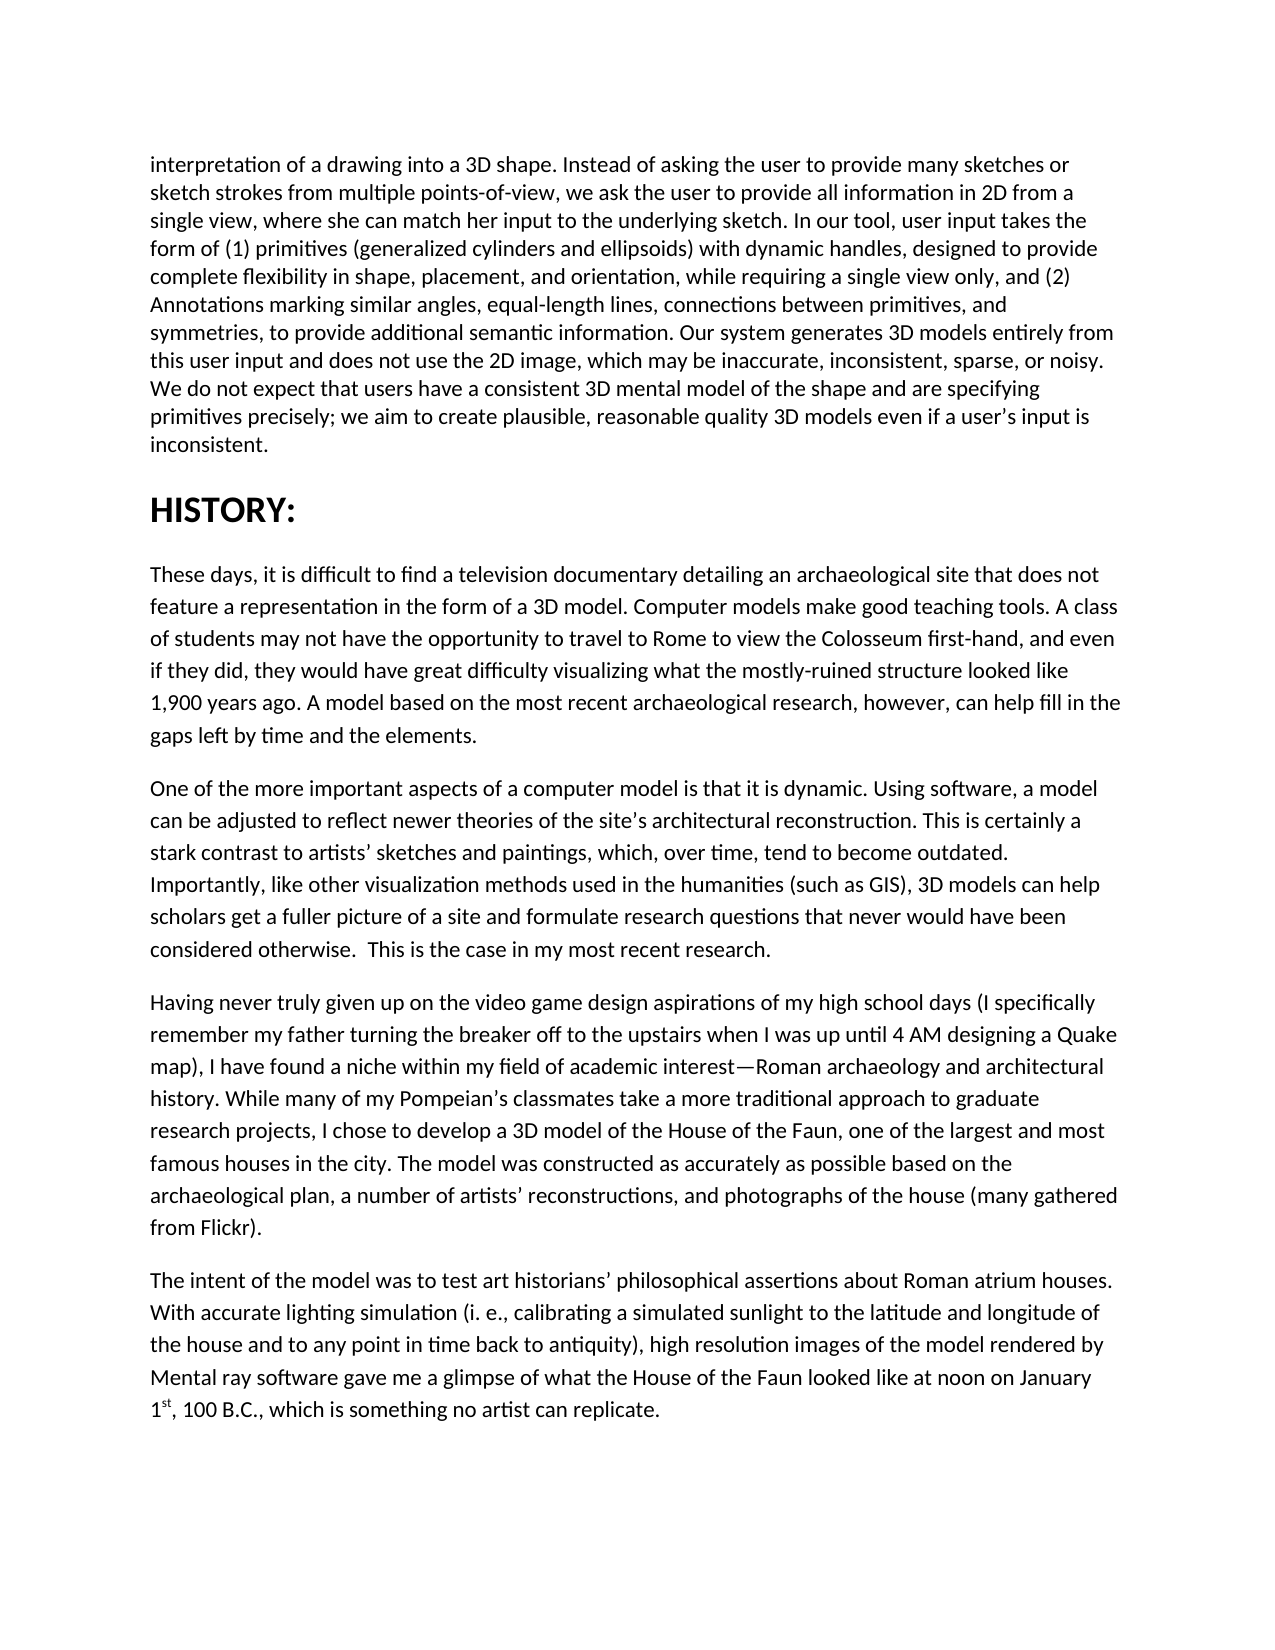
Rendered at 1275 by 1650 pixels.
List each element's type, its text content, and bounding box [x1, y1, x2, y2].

text These days, it is difficult to find a television documentary detailing an archaeological site that does not feature a representation in the form of a 3D model. Computer models make good teaching tools. A class of students may not have the opportunity to travel to Rome to view the Colosseum first-hand, and even if they did, they would have great difficulty visualizing what the mostly-ruined structure looked like 1,900 years ago. A model based on the most recent archaeological research, however, can help fill in the gaps left by time and the elements. [150, 560, 1125, 749]
text HISTORY: [150, 486, 1125, 532]
text The intent of the model was to test art historians’ philosophical assertions about Roman atrium houses. With accurate lighting simulation (i. e., calibrating a simulated sunlight to the latitude and longitude of the house and to any point in time back to antiquity), high resolution images of the model rendered by Mental ray software gave me a glimpse of what the House of the Faun looked like at noon on January 1st, 100 B.C., which is something no artist can replicate. [150, 1266, 1125, 1423]
text Having never truly given up on the video game design aspirations of my high school days (I specifically remember my father turning the breaker off to the upstairs when I was up until 4 AM designing a Quake map), I have found a niche within my field of academic interest—Roman archaeology and architectural history. While many of my Pompeian’s classmates take a more traditional approach to graduate research projects, I chose to develop a 3D model of the House of the Faun, one of the largest and most famous houses in the city. The model was constructed as accurately as possible based on the archaeological plan, a number of artists’ reconstructions, and photographs of the house (many gathered from Flickr). [150, 988, 1125, 1241]
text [150, 150, 1125, 290]
text One of the more important aspects of a computer model is that it is dynamic. Using software, a model can be adjusted to reflect newer theories of the site’s architectural reconstruction. This is certainly a stark contrast to artists’ sketches and paintings, which, over time, tend to become outdated. Importantly, like other visualization methods used in the humanities (such as GIS), 3D models can help scholars get a fuller picture of a site and formulate research questions that never would have been considered otherwise. This is the case in my most recent research. [150, 774, 1125, 963]
text Annotations marking similar angles, equal-length lines, connections between primitives, and symmetries, to provide additional semantic information. Our system generates 3D models entirely from this user input and does not use the 2D image, which may be inaccurate, inconsistent, sparse, or noisy. We do not expect that users have a consistent 3D mental model of the shape and are specifying primitives precisely; we aim to create plausible, reasonable quality 3D models even if a user’s input is inconsistent. [150, 290, 1125, 458]
